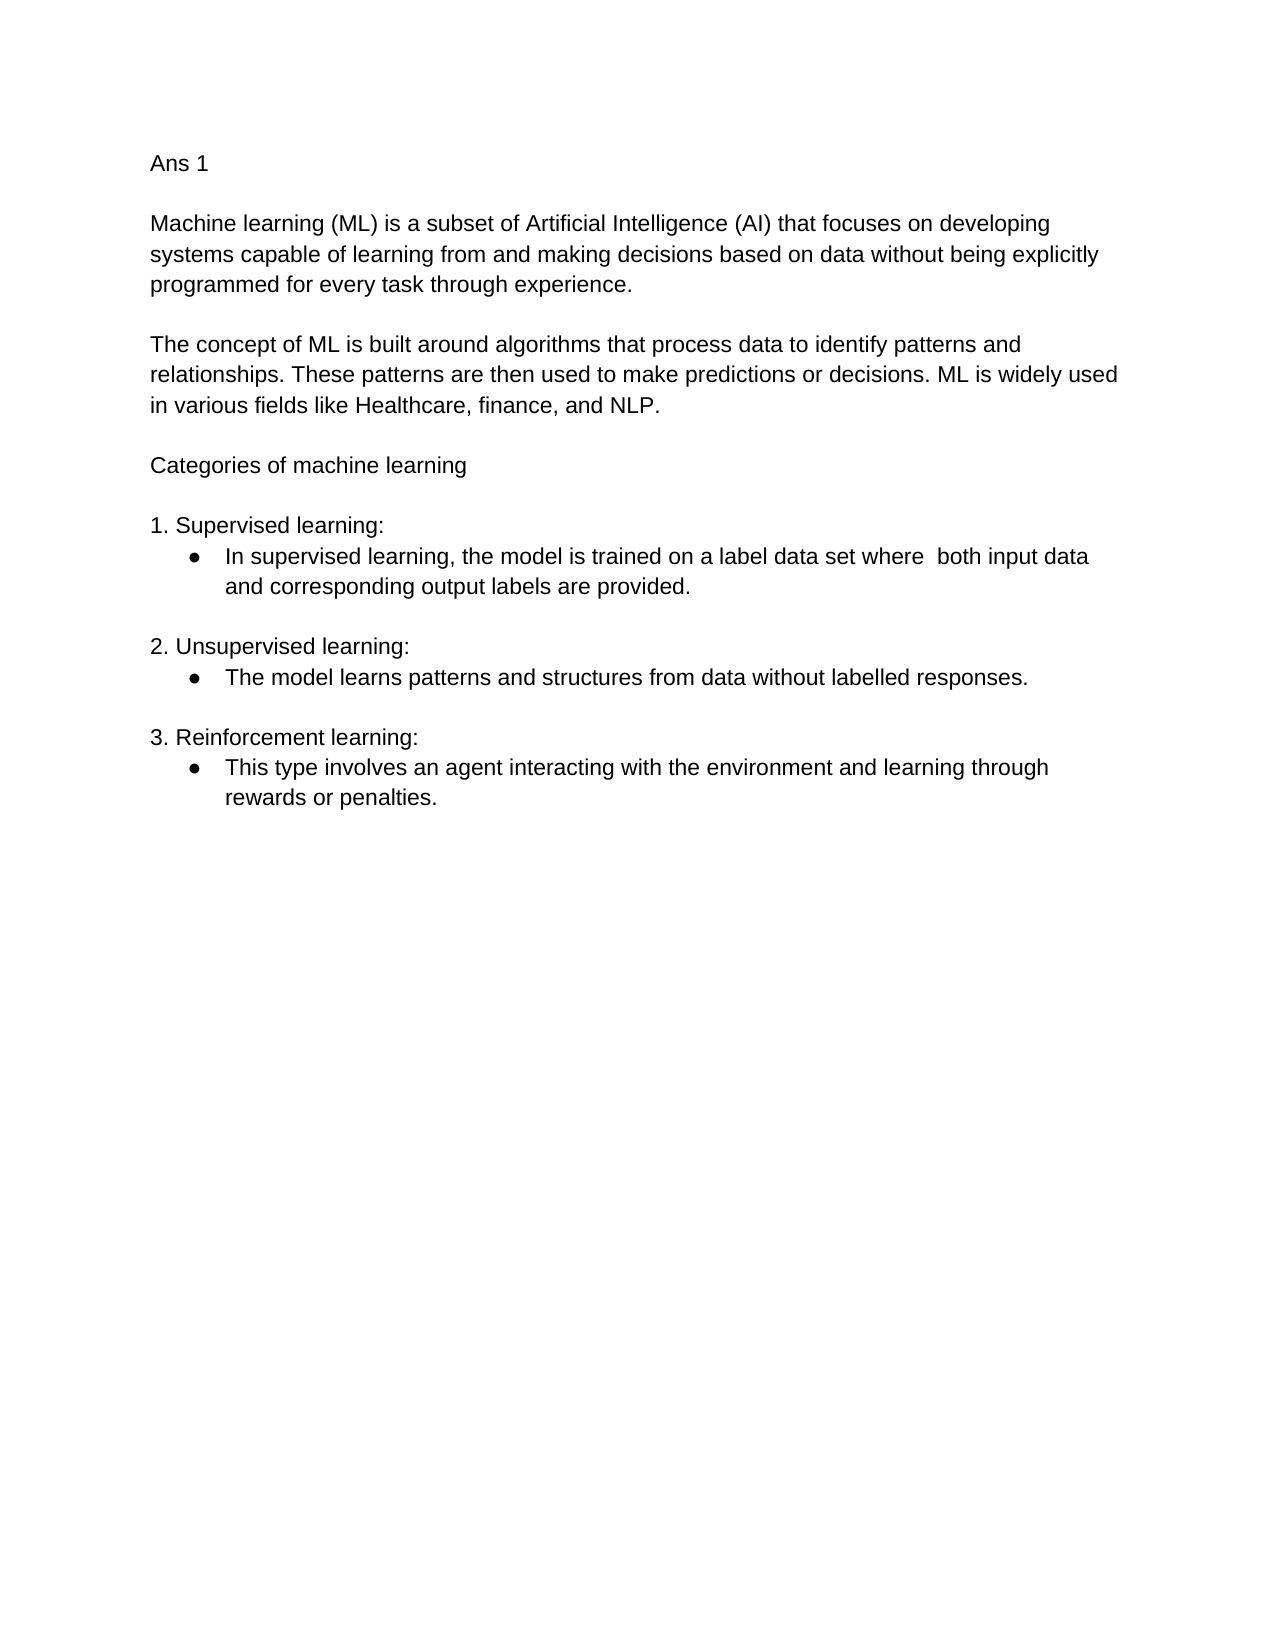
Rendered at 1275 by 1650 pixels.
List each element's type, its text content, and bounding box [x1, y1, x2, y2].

text Ans 1 [150, 150, 1125, 176]
text 2. Unsupervised learning: [150, 633, 1125, 660]
text 1. Supervised learning: [150, 512, 1125, 539]
text Categories of machine learning [150, 452, 1125, 478]
text Machine learning (ML) is a subset of Artificial Intelligence (AI) that focuses on developing systems capable of learning from and making decisions based on data without being explicitly programmed for every task through experience. [150, 210, 1125, 297]
list In supervised learning, the model is trained on a label data set where both input data and corresponding output labels are provided. [187, 543, 1125, 599]
list The model learns patterns and structures from data without labelled responses. [187, 663, 1125, 690]
text 3. Reinforcement learning: [150, 724, 1125, 750]
text The concept of ML is built around algorithms that process data to identify patterns and relationships. These patterns are then used to make predictions or decisions. ML is widely used in various fields like Healthcare, finance, and NLP. [150, 331, 1125, 418]
list This type involves an agent interacting with the environment and learning through rewards or penalties. [187, 754, 1125, 811]
